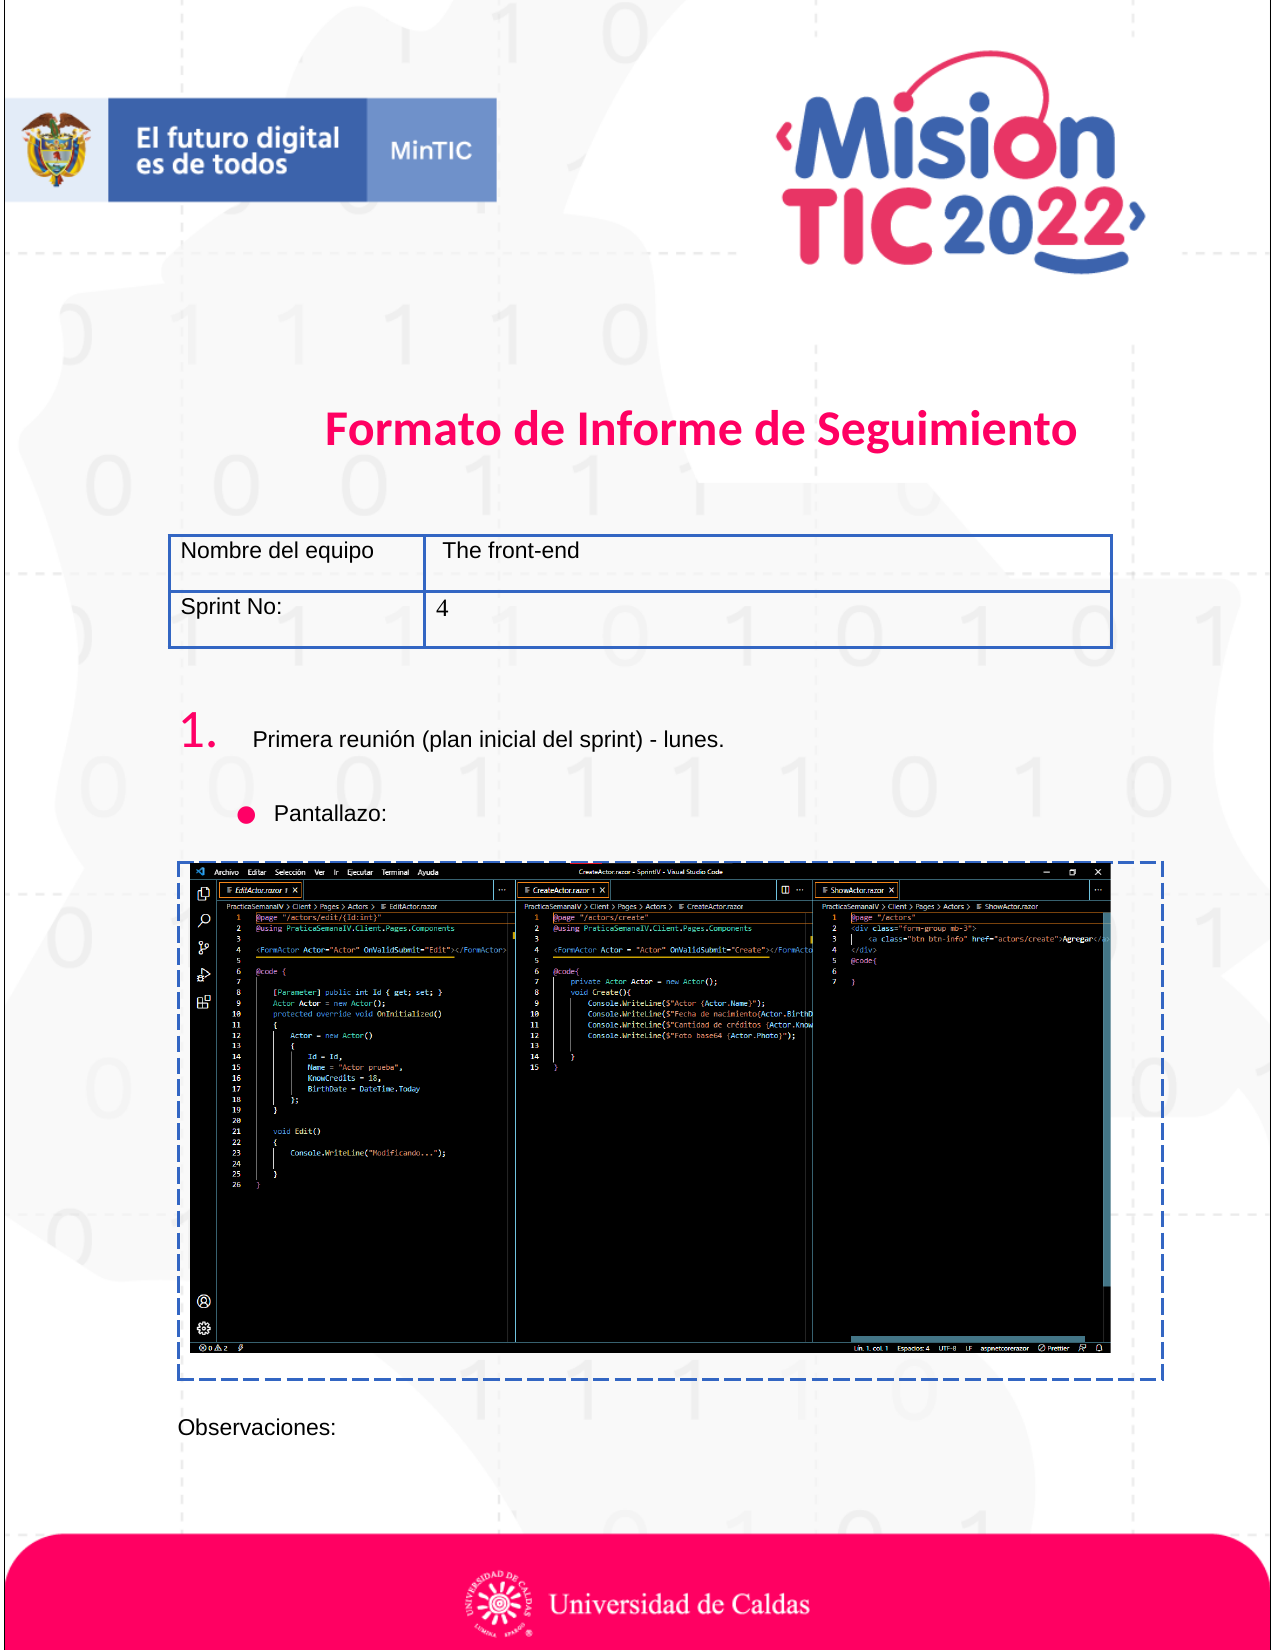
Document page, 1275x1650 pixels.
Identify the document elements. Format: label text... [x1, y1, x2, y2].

table_header The front-end [426, 537, 1110, 590]
list Primera reunión (plan inicial del sprint) - lunes. [177, 695, 1098, 761]
list Pantallazo: [236, 787, 1098, 834]
text Formato de Informe de Seguimiento [251, 397, 1098, 458]
table_header [179, 861, 1162, 1378]
table_cell Sprint No: [171, 593, 423, 646]
text Observaciones: [177, 1413, 1098, 1440]
table_cell 4 [426, 593, 1110, 646]
picture [5, 0, 1270, 1650]
table_header Nombre del equipo [171, 537, 423, 590]
